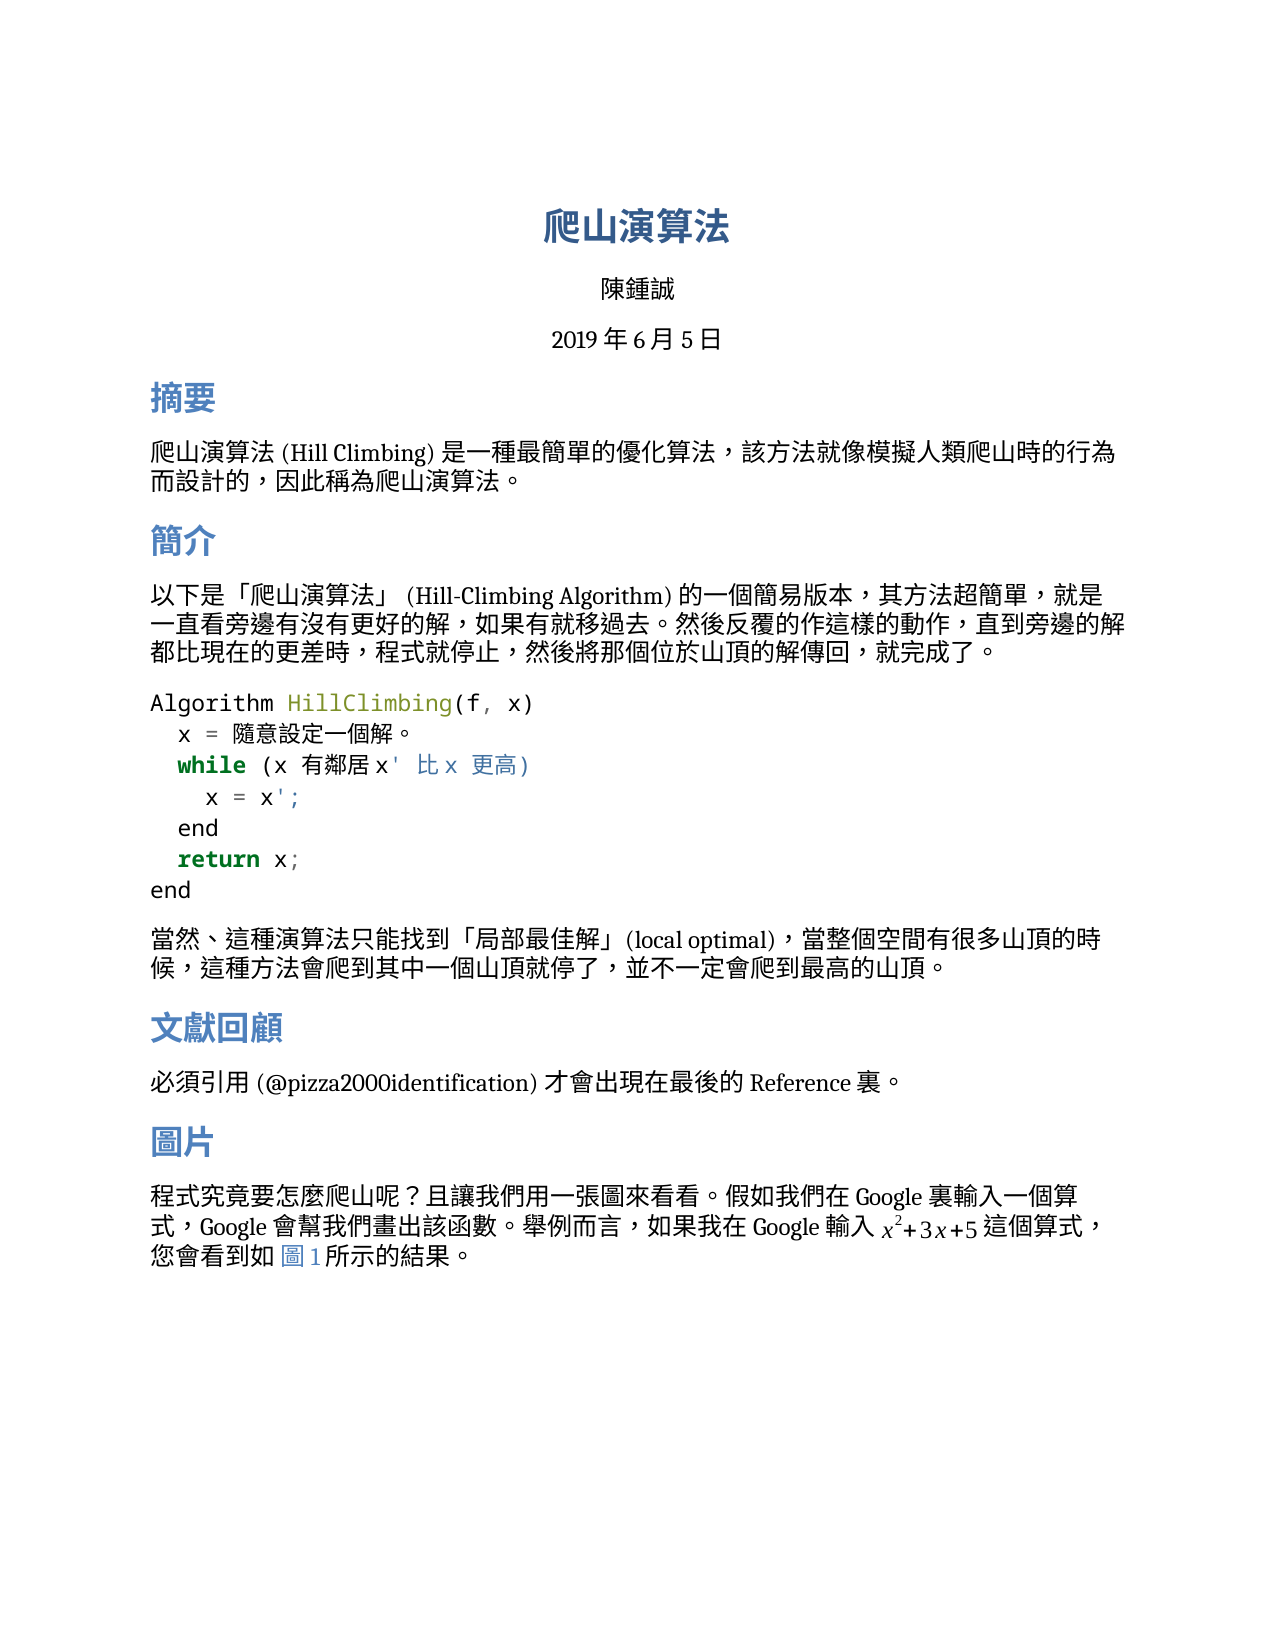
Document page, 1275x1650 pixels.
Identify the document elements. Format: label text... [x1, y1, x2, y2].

text 程式究竟要怎麼爬山呢？且讓我們用一張圖來看看。假如我們在 Google 裏輸入一個算式，Google 會幫我們畫出該函數。舉例而言，如果我在 Google 輸入 這個算式，您會看到如 圖1 所示的結果。 [150, 1183, 1125, 1271]
text 陳鍾誠 [150, 276, 1125, 305]
text Algorithm HillClimbing(f, x) x = 隨意設定一個解。 while (x 有鄰居 x' 比 x 更高) x = x'; end return x; end [150, 687, 1125, 906]
title 爬山演算法 [150, 200, 1125, 251]
subtitle 簡介 [150, 518, 1125, 563]
text 爬山演算法 (Hill Climbing) 是一種最簡單的優化算法，該方法就像模擬人類爬山時的行為而設計的，因此稱為爬山演算法。 [150, 439, 1125, 497]
text 必須引用 (@pizza2000identification) 才會出現在最後的 Reference 裏。 [150, 1069, 1125, 1098]
text 2019 年 6 月 5 日 [150, 326, 1125, 354]
text 以下是「爬山演算法」 (Hill-Climbing Algorithm) 的一個簡易版本，其方法超簡單，就是一直看旁邊有沒有更好的解，如果有就移過去。然後反覆的作這樣的動作，直到旁邊的解都比現在的更差時，程式就停止，然後將那個位於山頂的解傳回，就完成了。 [150, 582, 1125, 668]
subtitle 文獻回顧 [150, 1005, 1125, 1050]
text 當然、這種演算法只能找到「局部最佳解」(local optimal)，當整個空間有很多山頂的時候，這種方法會爬到其中一個山頂就停了，並不一定會爬到最高的山頂。 [150, 926, 1125, 984]
subtitle 摘要 [150, 375, 1125, 421]
subtitle 圖片 [150, 1118, 1125, 1164]
